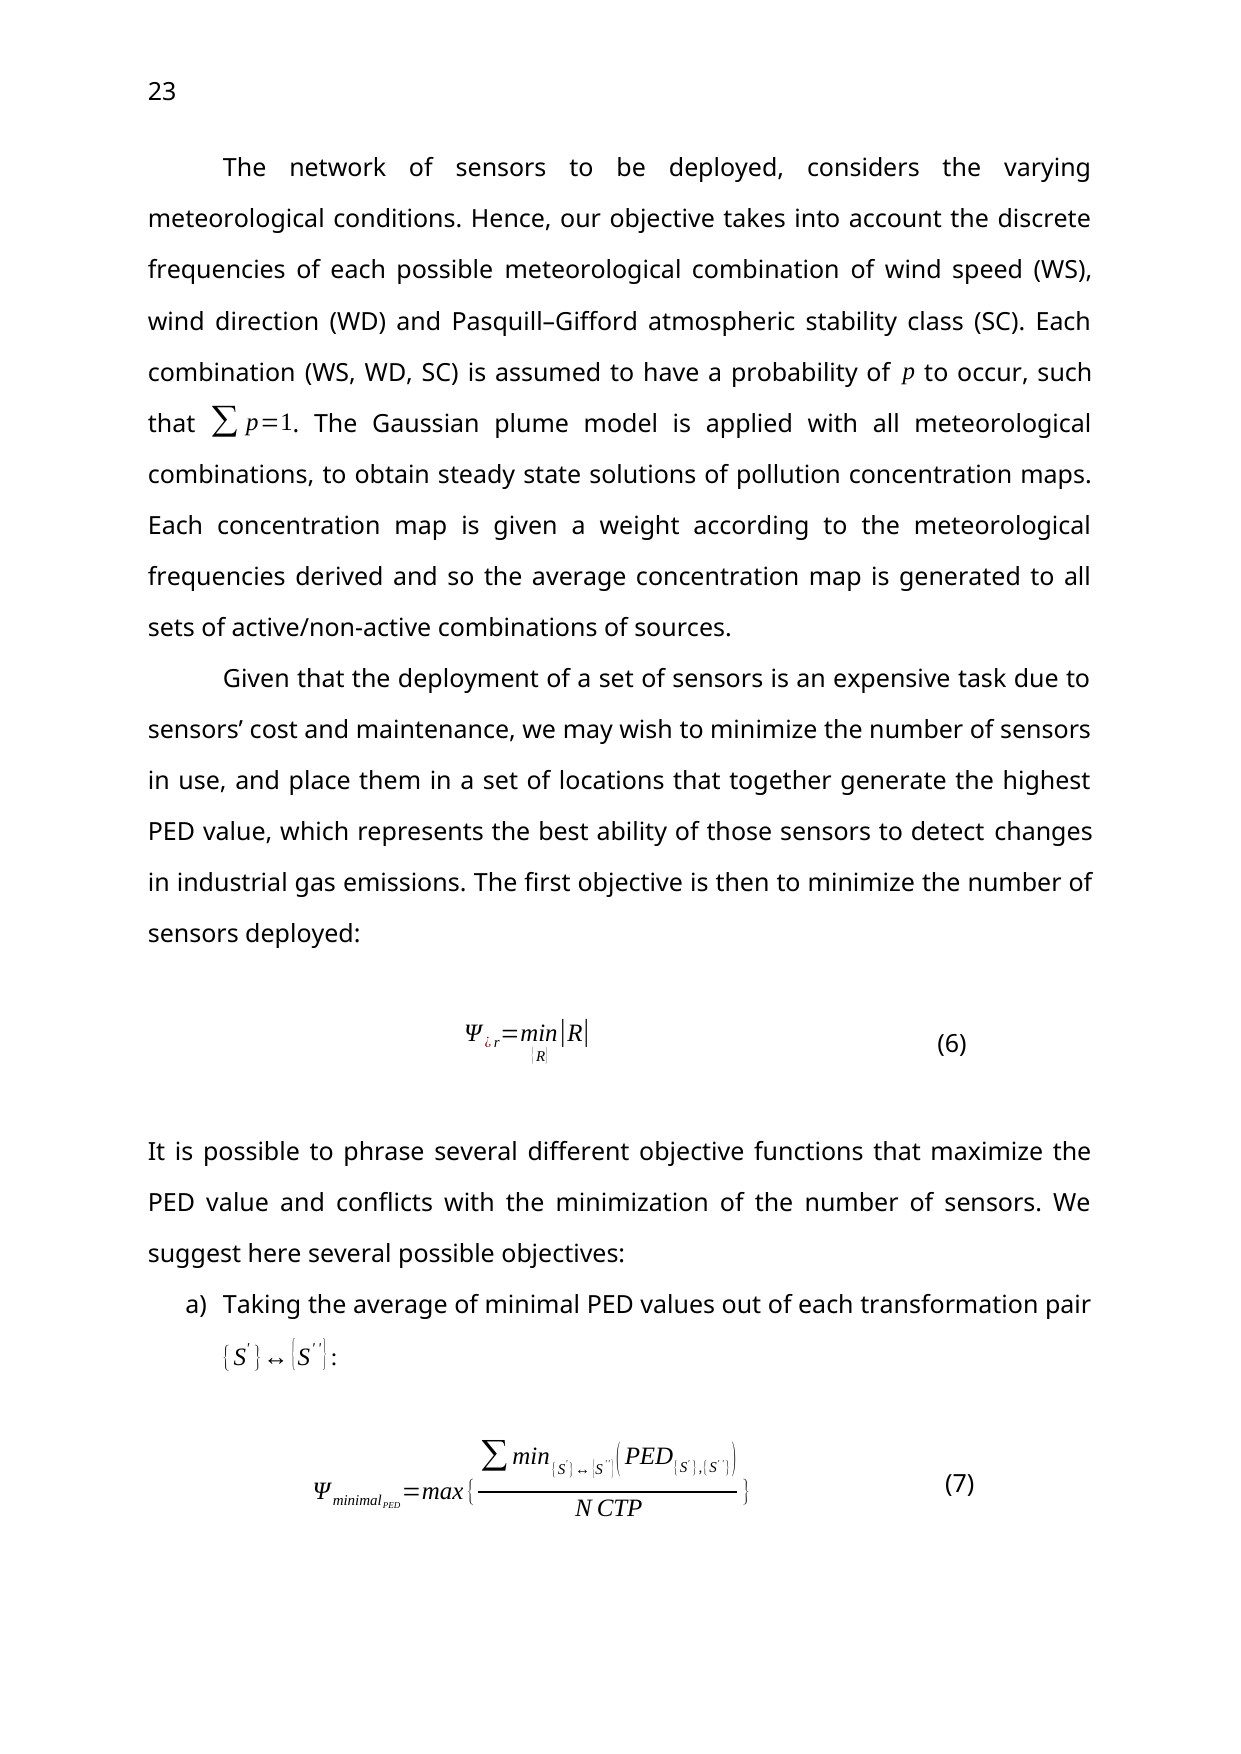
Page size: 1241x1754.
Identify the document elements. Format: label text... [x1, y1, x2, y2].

text Given that the deployment of a set of sensors is an expensive task due to sensors’ cost and maintenance, we may wish to minimize the number of sensors in use, and place them in a set of locations that together generate the highest PED value, which represents the best ability of those sensors to detect changes in industrial gas emissions. The first objective is then to minimize the number of sensors deployed: [148, 661, 1092, 950]
table_header (6) [908, 1018, 995, 1082]
table_header [148, 1440, 916, 1539]
text It is possible to phrase several different objective functions that maximize the PED value and conflicts with the minimization of the number of sensors. We suggest here several possible objectives: [148, 1133, 1092, 1269]
list Taking the average of minimal PED values out of each transformation pair [185, 1286, 1092, 1372]
table_header (7) [916, 1440, 1003, 1539]
table_header [148, 1018, 908, 1082]
text The network of sensors to be deployed, considers the varying meteorological conditions. Hence, our objective takes into account the discrete frequencies of each possible meteorological combination of wind speed (WS), wind direction (WD) and Pasquill–Gifford atmospheric stability class (SC). Each combination (WS, WD, SC) is assumed to have a probability of to occur, such that . The Gaussian plume model is applied with all meteorological combinations, to obtain steady state solutions of pollution concentration maps. Each concentration map is given a weight according to the meteorological frequencies derived and so the average concentration map is generated to all sets of active/non-active combinations of sources. [148, 150, 1092, 644]
